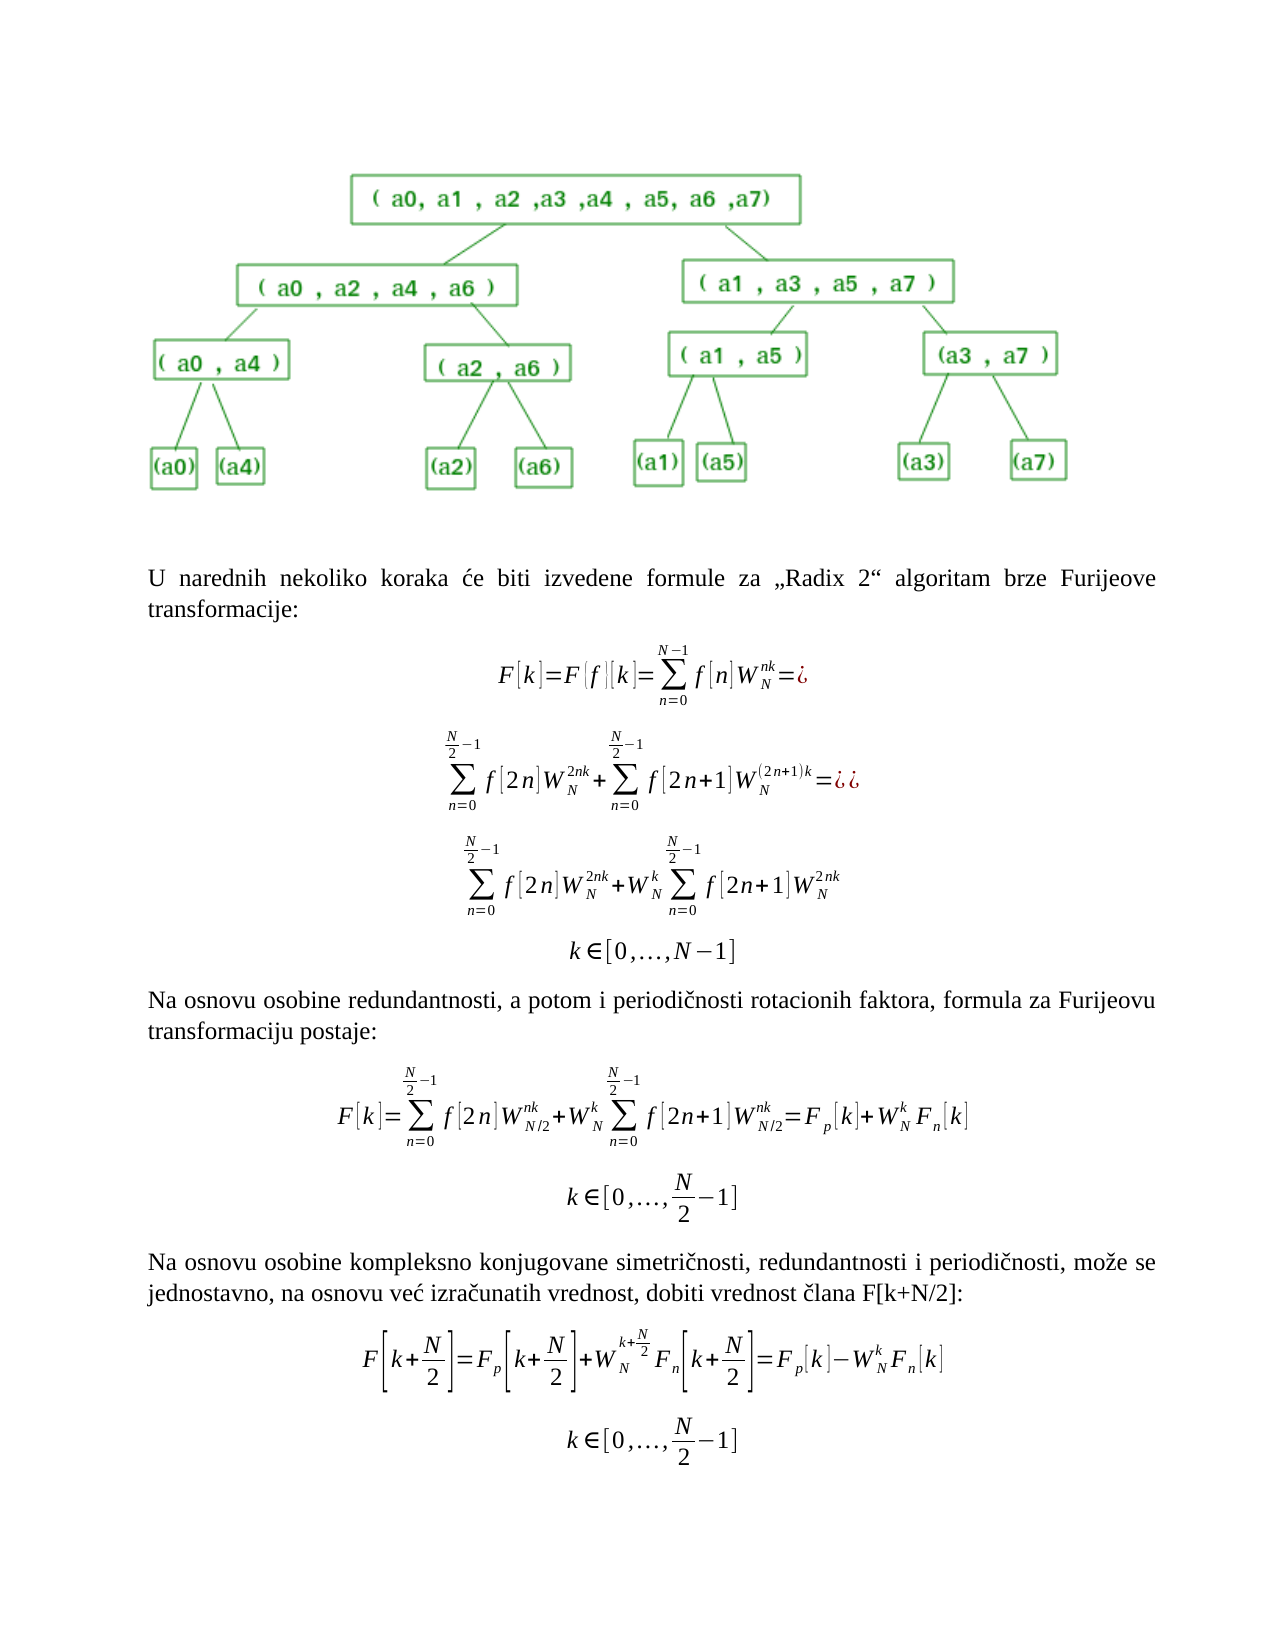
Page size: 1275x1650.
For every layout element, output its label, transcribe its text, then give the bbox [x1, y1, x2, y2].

text Na osnovu osobine redundantnosti, a potom i periodičnosti rotacionih faktora, formula za Furijeovu transformaciju postaje: [148, 985, 1157, 1045]
text Na osnovu osobine kompleksno konjugovane simetričnosti, redundantnosti i periodičnosti, može se jednostavno, na osnovu već izračunatih vrednost, dobiti vrednost člana F[k+N/2]: [148, 1247, 1157, 1307]
text U narednih nekoliko koraka će biti izvedene formule za „Radix 2“ algoritam brze Furijeove transformacije: [148, 563, 1157, 622]
picture [147, 150, 1093, 544]
